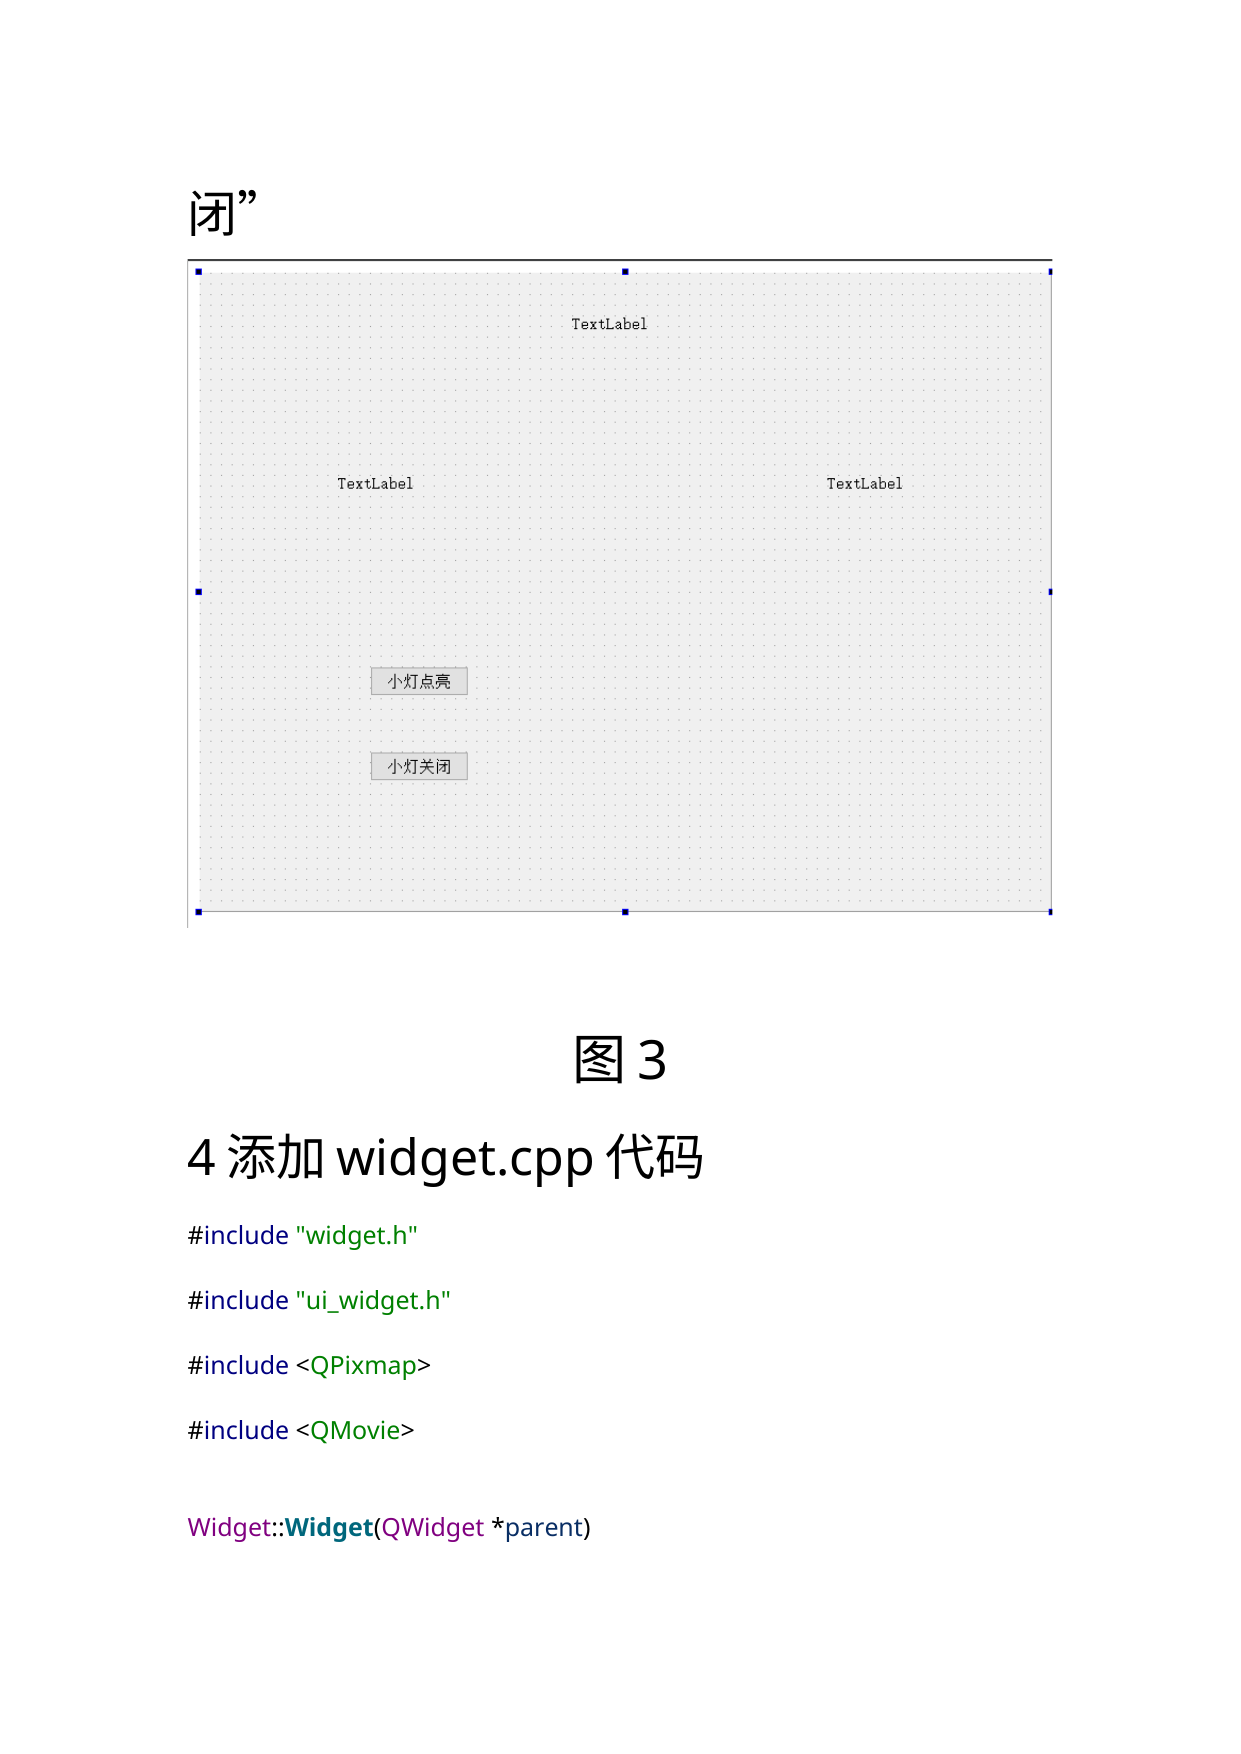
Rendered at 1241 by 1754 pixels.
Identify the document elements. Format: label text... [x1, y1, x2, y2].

text Widget::Widget(QWidget *parent) [187, 1494, 1053, 1559]
list 4添加widget.cpp代码 [187, 1104, 1053, 1202]
picture [187, 259, 1053, 928]
list 图3 [187, 1007, 1053, 1104]
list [187, 162, 1053, 259]
text #include <QMovie> [187, 1397, 1053, 1462]
text #include <QPixmap> [187, 1332, 1053, 1397]
text #include "ui_widget.h" [187, 1267, 1053, 1332]
text #include "widget.h" [187, 1202, 1053, 1267]
